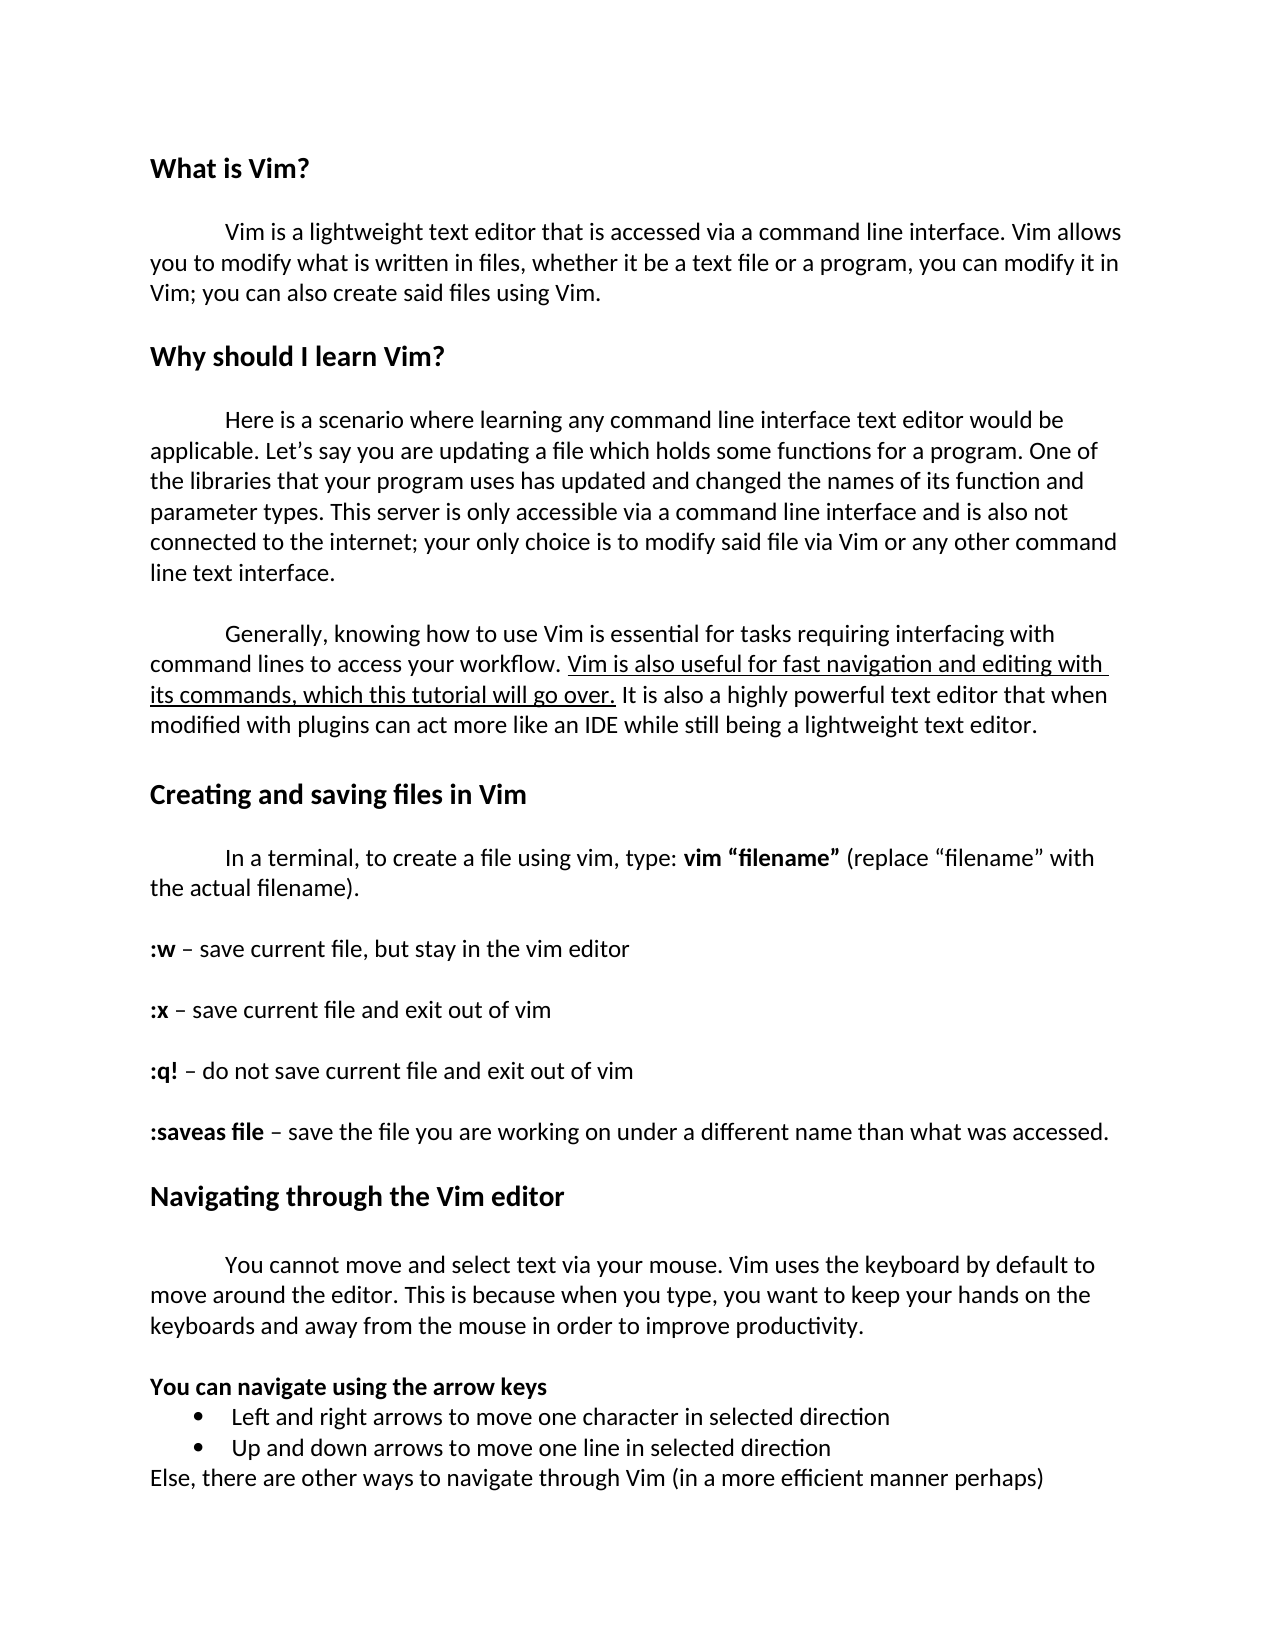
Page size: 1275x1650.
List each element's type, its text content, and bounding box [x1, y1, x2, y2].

list Left and right arrows to move one character in selected direction [194, 1401, 1125, 1432]
text :saveas file – save the file you are working on under a different name than what was accessed. [150, 1117, 1125, 1147]
text Vim is a lightweight text editor that is accessed via a command line interface. Vim allows you to modify what is written in files, whether it be a text file or a program, you can modify it in Vim; you can also create said files using Vim. [150, 216, 1125, 308]
text What is Vim? [150, 150, 1125, 186]
text Navigating through the Vim editor [150, 1178, 1125, 1213]
list Up and down arrows to move one line in selected direction [194, 1432, 1125, 1462]
text Why should I learn Vim? [150, 338, 1125, 374]
text :q! – do not save current file and exit out of vim [150, 1056, 1125, 1086]
text Here is a scenario where learning any command line interface text editor would be applicable. Let’s say you are updating a file which holds some functions for a program. One of the libraries that your program uses has updated and changed the names of its function and parameter types. This server is only accessible via a command line interface and is also not connected to the internet; your only choice is to modify said file via Vim or any other command line text interface. [150, 404, 1125, 587]
text Else, there are other ways to navigate through Vim (in a more efficient manner perhaps) [150, 1462, 1125, 1493]
text :x – save current file and exit out of vim [150, 994, 1125, 1025]
text Generally, knowing how to use Vim is essential for tasks requiring interfacing with command lines to access your workflow. Vim is also useful for fast navigation and editing with its commands, which this tutorial will go over. It is also a highly powerful text editor that when modified with plugins can act more like an IDE while still being a lightweight text editor. [150, 618, 1125, 740]
text In a terminal, to create a file using vim, type: vim “filename” (replace “filename” with the actual filename). [150, 842, 1125, 903]
text Creating and saving files in Vim [150, 776, 1125, 811]
text You can navigate using the arrow keys [150, 1371, 1125, 1401]
text :w – save current file, but stay in the vim editor [150, 933, 1125, 964]
text You cannot move and select text via your mouse. Vim uses the keyboard by default to move around the editor. This is because when you type, you want to keep your hands on the keyboards and away from the mouse in order to improve productivity. [150, 1249, 1125, 1340]
